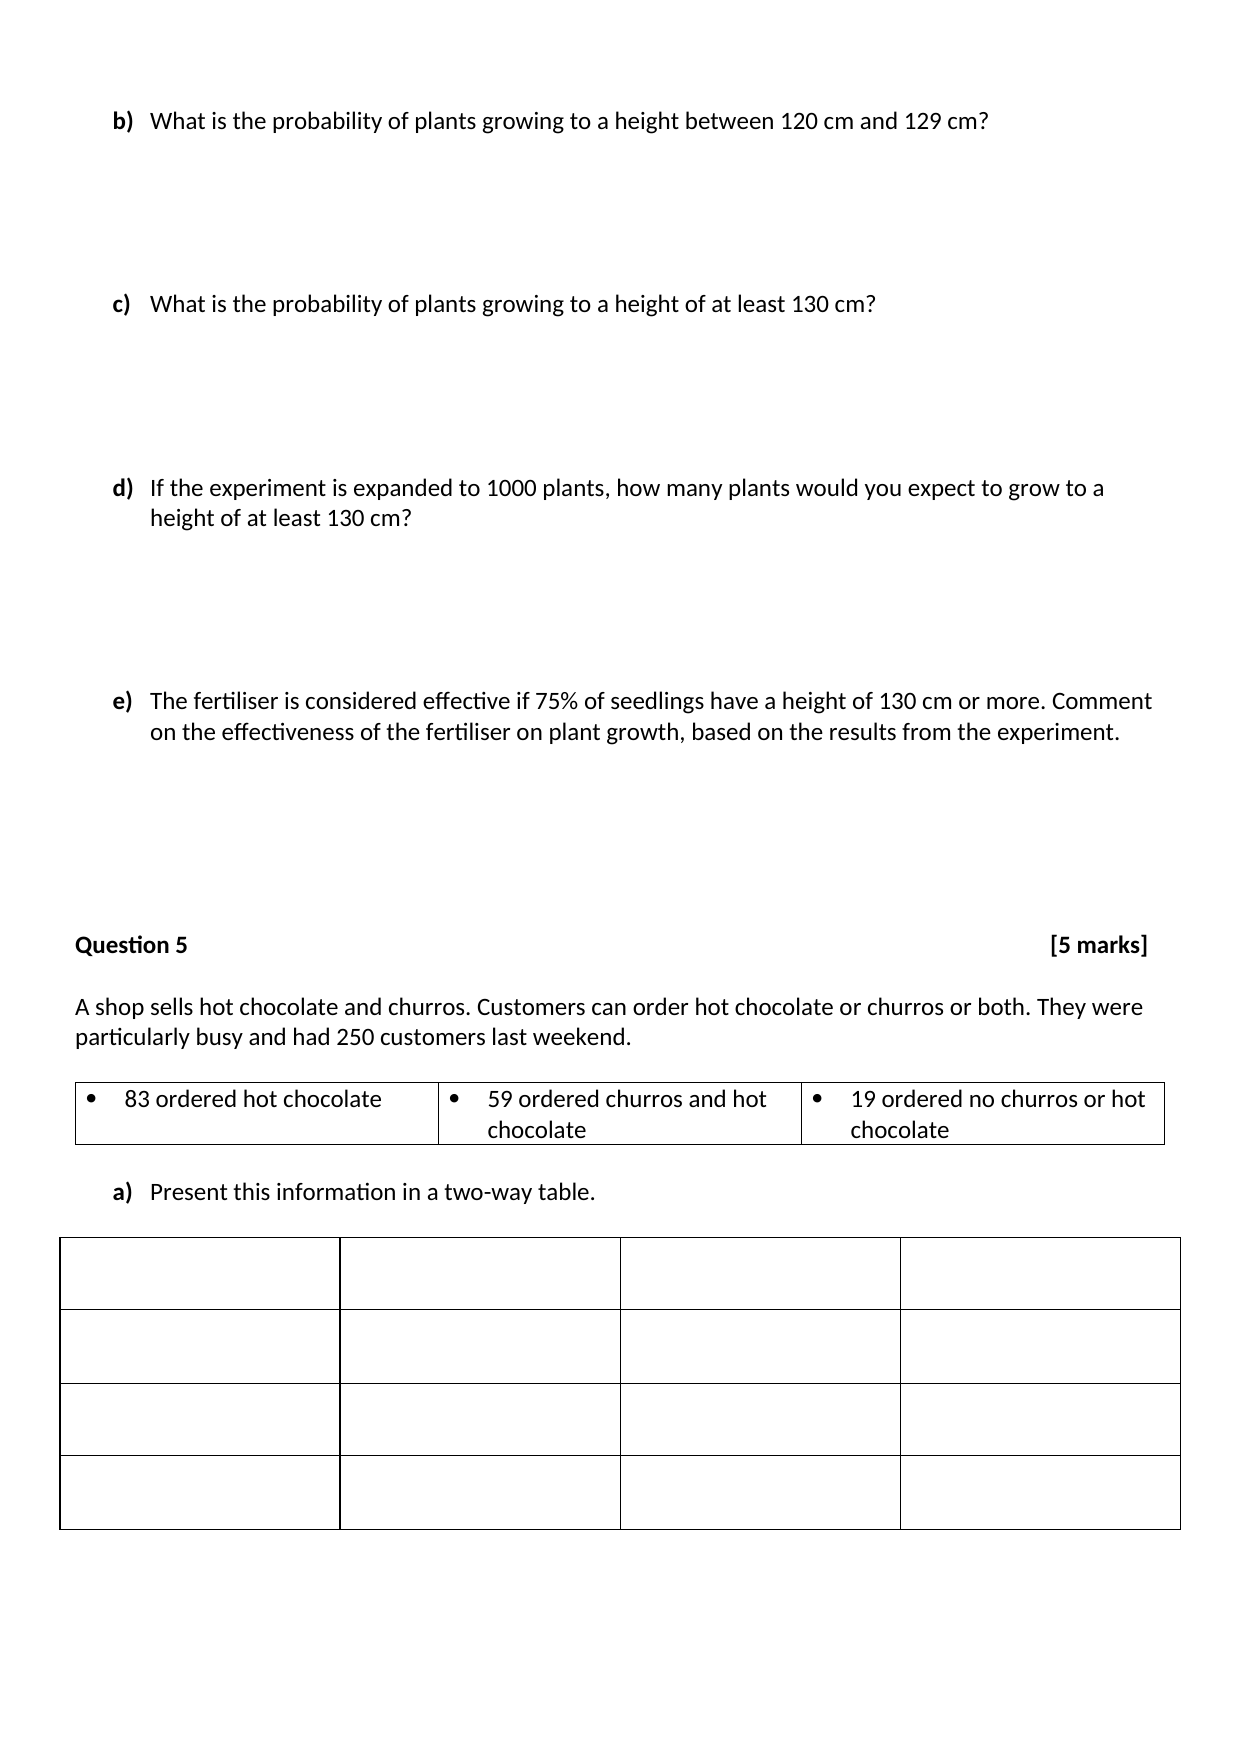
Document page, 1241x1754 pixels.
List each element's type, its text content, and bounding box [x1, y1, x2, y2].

table_cell [341, 1456, 620, 1529]
table_cell [901, 1310, 1180, 1383]
table_cell [341, 1384, 620, 1455]
table_cell [341, 1310, 620, 1383]
list Present this information in a two-way table. [112, 1176, 1165, 1206]
list The fertiliser is considered effective if 75% of seedlings have a height of 130 cm or more. Comment on the effectiveness of the fertiliser on plant growth, based on the results from the experiment. [112, 685, 1165, 746]
table_cell [61, 1456, 339, 1529]
table_cell [61, 1384, 339, 1455]
table_header 83 ordered hot chocolate [76, 1083, 438, 1144]
table_cell [61, 1310, 339, 1383]
list What is the probability of plants growing to a height of at least 130 cm? [112, 289, 1165, 319]
list If the experiment is expanded to 1000 plants, how many plants would you expect to grow to a height of at least 130 cm? [112, 472, 1165, 533]
table_header [901, 1238, 1180, 1309]
table_cell [901, 1456, 1180, 1529]
table_cell [901, 1384, 1180, 1455]
table_header [621, 1238, 900, 1309]
table_cell [621, 1310, 900, 1383]
table_header 59 ordered churros and hot chocolate [439, 1083, 801, 1144]
table_header [61, 1238, 339, 1309]
table_header [341, 1238, 620, 1309]
table_cell [621, 1456, 900, 1529]
text A shop sells hot chocolate and churros. Customers can order hot chocolate or churros or both. They were particularly busy and had 250 customers last weekend. [75, 991, 1165, 1052]
table_cell [621, 1384, 900, 1455]
text Question 5 [5 marks] [75, 929, 1165, 960]
table_header 19 ordered no churros or hot chocolate [802, 1083, 1164, 1144]
list What is the probability of plants growing to a height between 120 cm and 129 cm? [112, 106, 1165, 136]
